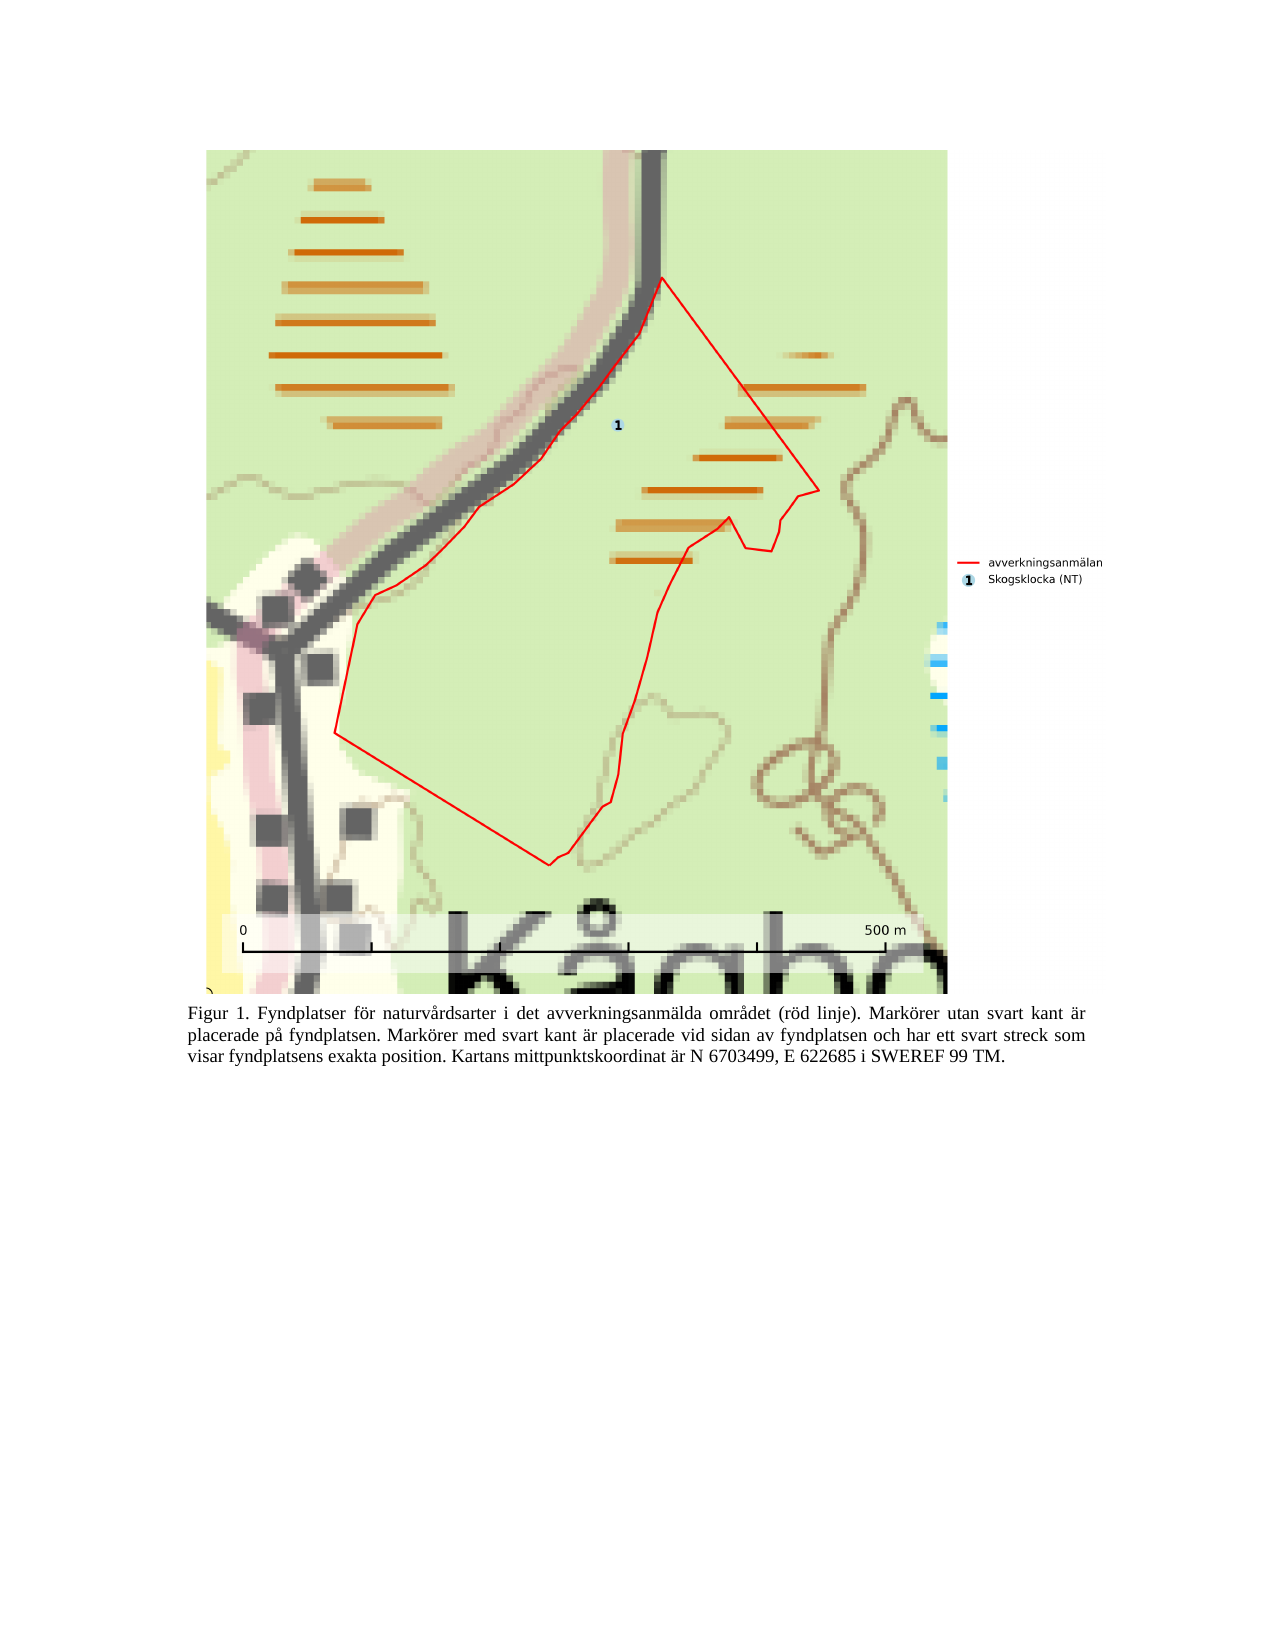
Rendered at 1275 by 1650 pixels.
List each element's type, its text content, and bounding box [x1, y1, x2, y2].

text Figur 1. Fyndplatser för naturvårdsarter i det avverkningsanmälda området (röd linje). Markörer utan svart kant är placerade på fyndplatsen. Markörer med svart kant är placerade vid sidan av fyndplatsen och har ett svart streck som visar fyndplatsens exakta position. Kartans mittpunktskoordinat är N 6703499, E 622685 i SWEREF 99 TM. [187, 1002, 1087, 1067]
picture [206, 150, 1107, 994]
